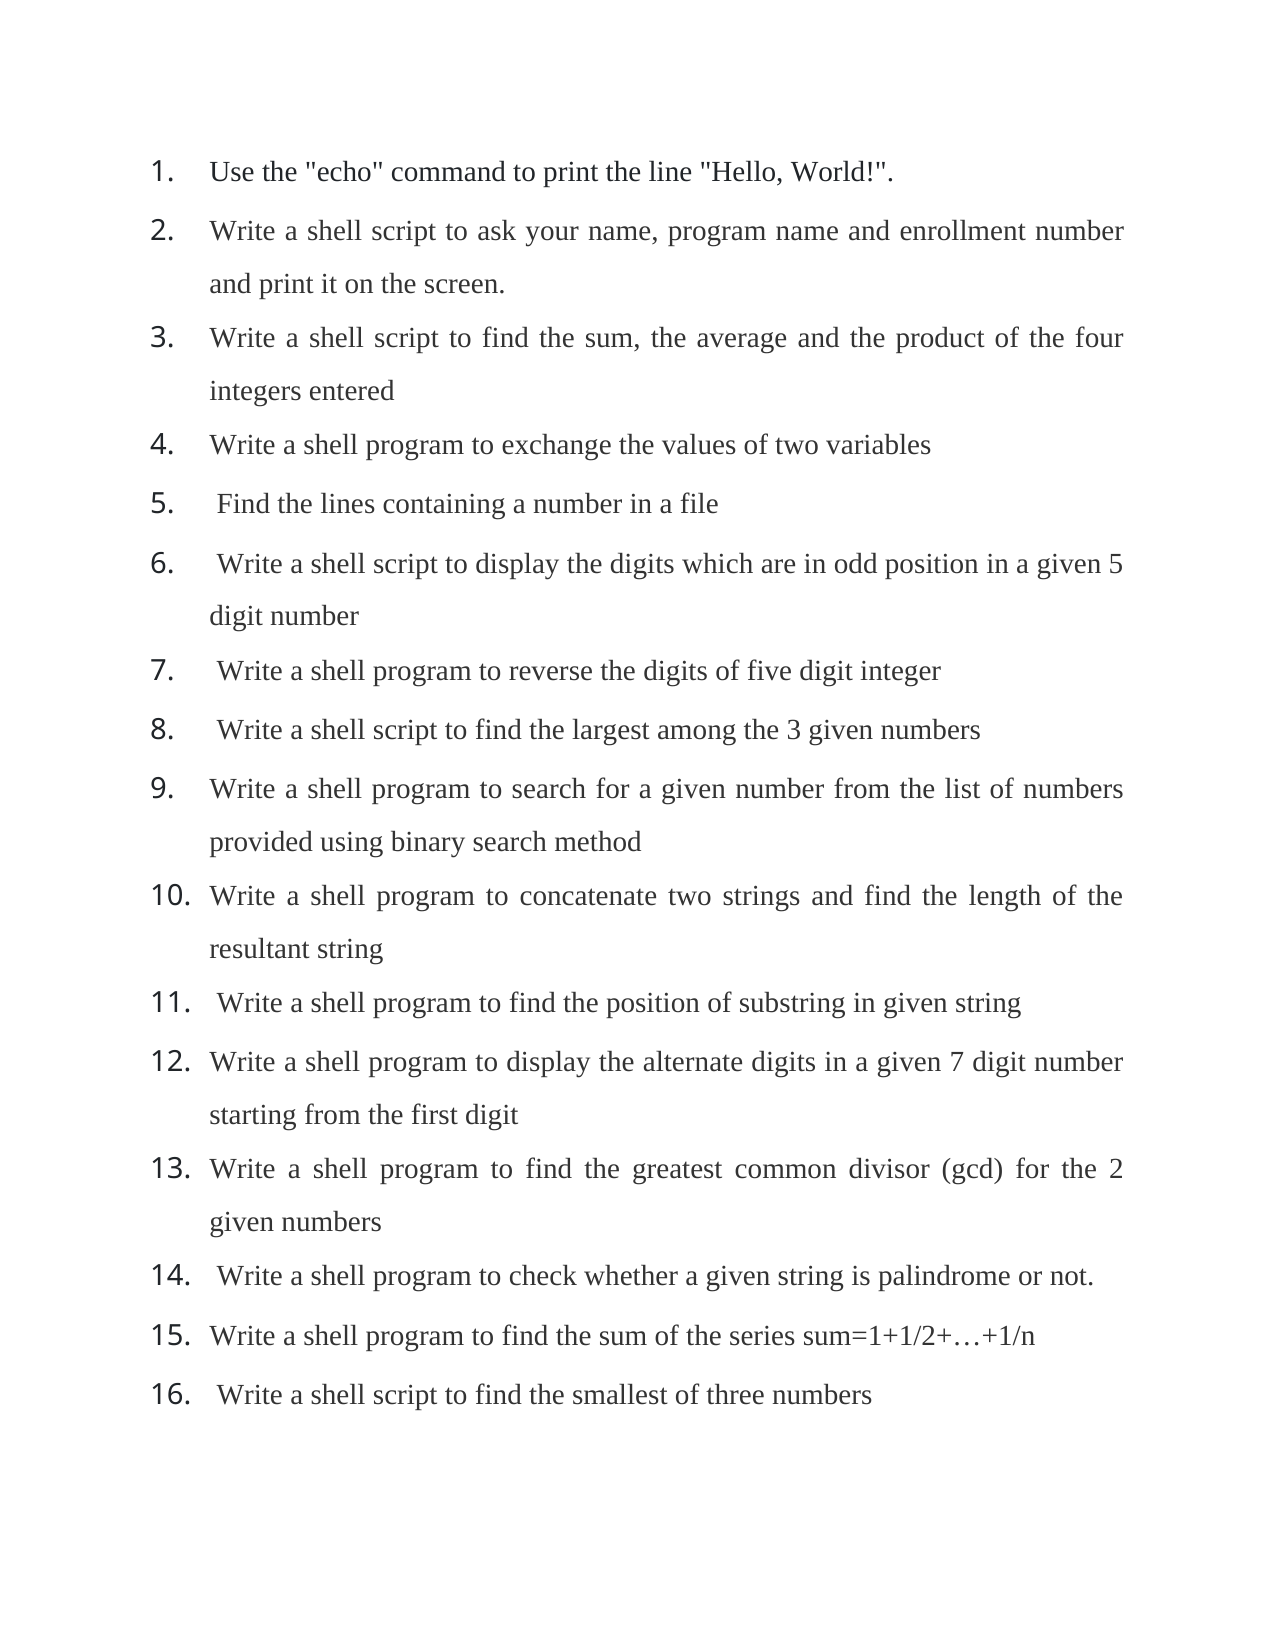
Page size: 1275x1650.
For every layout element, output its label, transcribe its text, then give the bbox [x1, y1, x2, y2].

list Write a shell script to find the smallest of three numbers [150, 1373, 1125, 1413]
list Write a shell program to find the greatest common divisor (gcd) for the 2 given numbers [150, 1147, 1125, 1237]
list Write a shell program to concatenate two strings and find the length of the resultant string [150, 874, 1125, 964]
list Write a shell program to reverse the digits of five digit integer [150, 649, 1125, 688]
list Write a shell program to check whether a given string is palindrome or not. [150, 1254, 1125, 1294]
list Write a shell script to ask your name, program name and enrollment number and print it on the screen. [150, 209, 1125, 299]
list Write a shell program to search for a given number from the list of numbers provided using binary search method [150, 768, 1125, 858]
list Write a shell script to find the sum, the average and the product of the four integers entered [150, 316, 1125, 406]
list Write a shell program to display the alternate digits in a given 7 digit number starting from the first digit [150, 1041, 1125, 1131]
list Use the "echo" command to print the line "Hello, World!". [150, 150, 1125, 190]
list Write a shell program to find the sum of the series sum=1+1/2+…+1/n [150, 1314, 1125, 1353]
list Write a shell script to display the digits which are in odd position in a given 5 digit number [150, 542, 1125, 632]
list Write a shell program to find the position of substring in given string [150, 981, 1125, 1021]
list Write a shell program to exchange the values of two variables [150, 423, 1125, 463]
list Find the lines containing a number in a file [150, 482, 1125, 522]
list Write a shell script to find the largest among the 3 given numbers [150, 708, 1125, 748]
